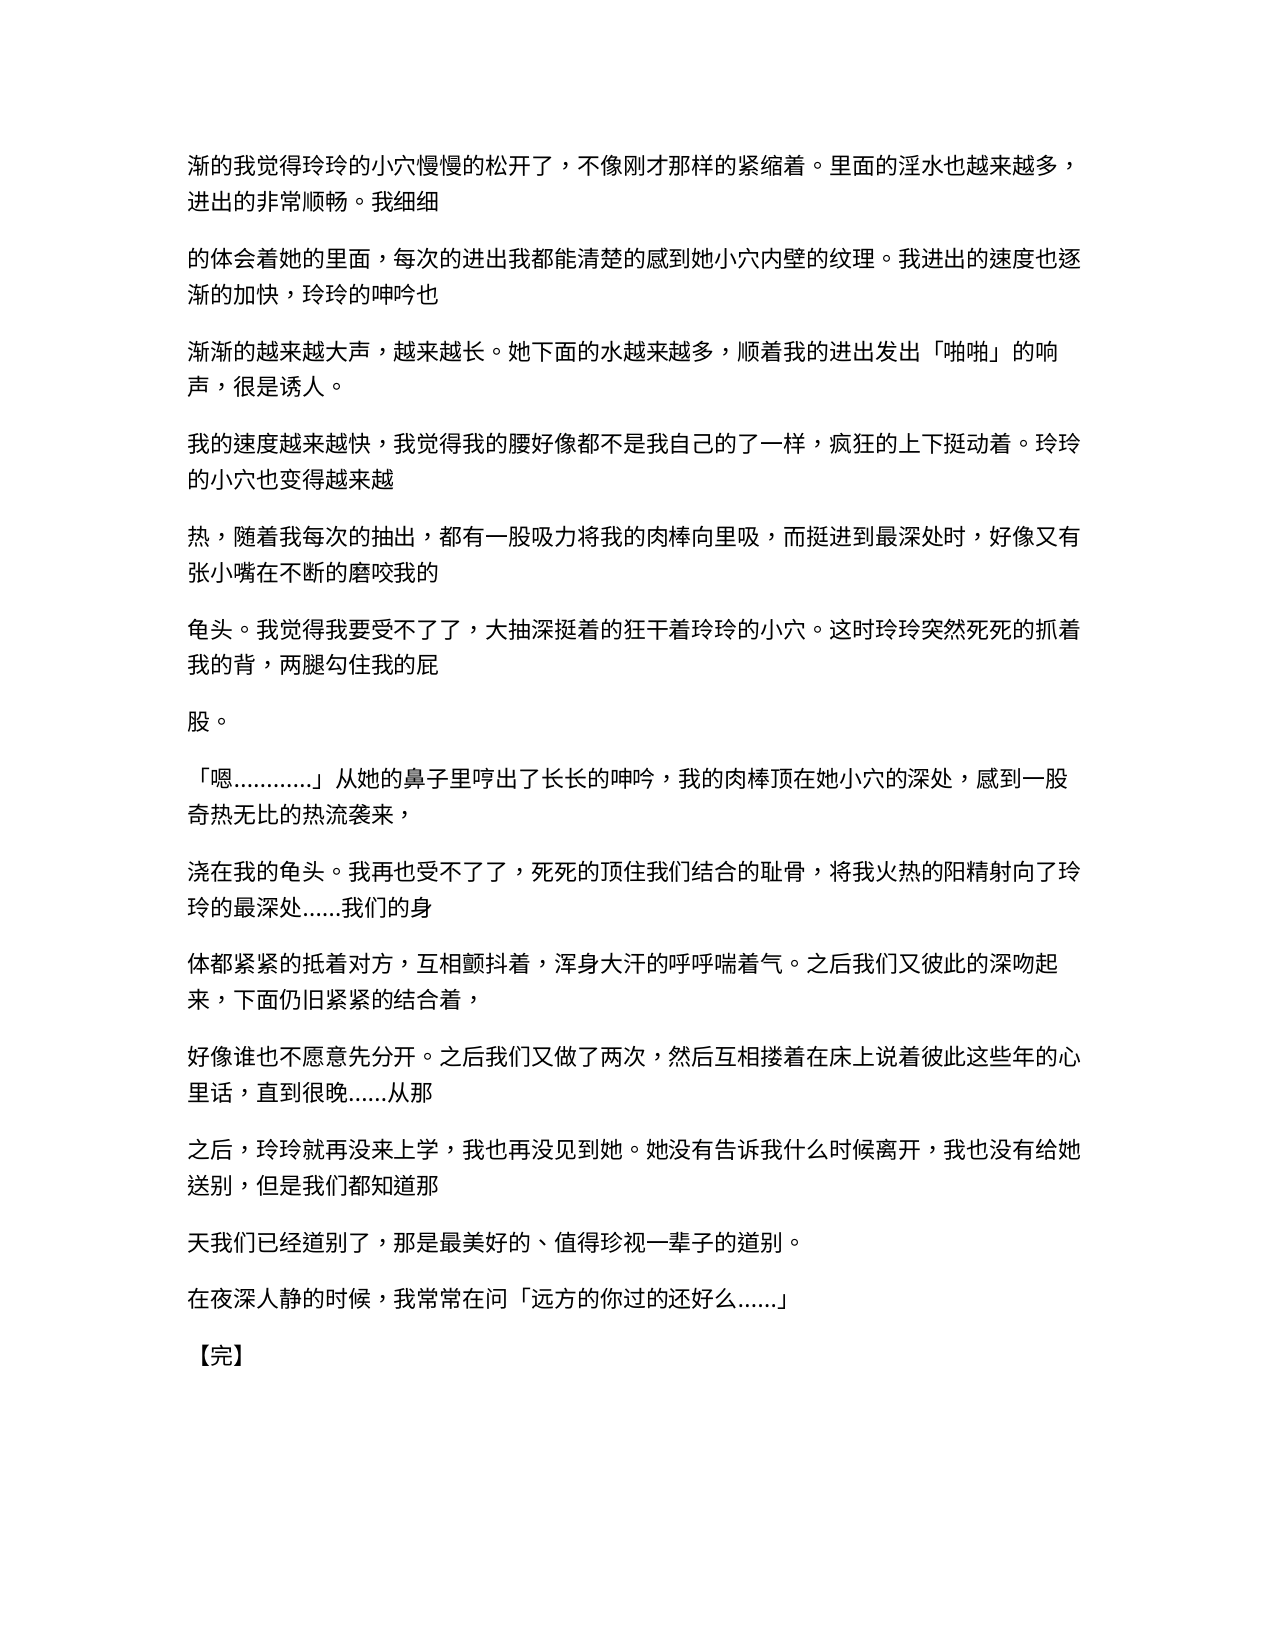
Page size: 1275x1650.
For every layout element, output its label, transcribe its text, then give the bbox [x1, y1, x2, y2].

text 在夜深人静的时候，我常常在问「远方的你过的还好么……」 [187, 1283, 1087, 1314]
text 「嗯…………」从她的鼻子里哼出了长长的呻吟，我的肉棒顶在她小穴的深处，感到一股奇热无比的热流袭来， [187, 763, 1087, 830]
text 体都紧紧的抵着对方，互相颤抖着，浑身大汗的呼呼喘着气。之后我们又彼此的深吻起来，下面仍旧紧紧的结合着， [187, 948, 1087, 1016]
text 天我们已经道别了，那是最美好的、值得珍视一辈子的道别。 [187, 1227, 1087, 1258]
text 之后，玲玲就再没来上学，我也再没见到她。她没有告诉我什么时候离开，我也没有给她送别，但是我们都知道那 [187, 1134, 1087, 1201]
text 股。 [187, 706, 1087, 737]
text 我的速度越来越快，我觉得我的腰好像都不是我自己的了一样，疯狂的上下挺动着。玲玲的小穴也变得越来越 [187, 428, 1087, 495]
text 渐渐的越来越大声，越来越长。她下面的水越来越多，顺着我的进出发出「啪啪」的响声，很是诱人。 [187, 335, 1087, 403]
text 【完】 [187, 1340, 1087, 1371]
text 浇在我的龟头。我再也受不了了，死死的顶住我们结合的耻骨，将我火热的阳精射向了玲玲的最深处……我们的身 [187, 856, 1087, 923]
text 龟头。我觉得我要受不了了，大抽深挺着的狂干着玲玲的小穴。这时玲玲突然死死的抓着我的背，两腿勾住我的屁 [187, 613, 1087, 681]
text 的体会着她的里面，每次的进出我都能清楚的感到她小穴内壁的纹理。我进出的速度也逐渐的加快，玲玲的呻吟也 [187, 243, 1087, 310]
text 渐的我觉得玲玲的小穴慢慢的松开了，不像刚才那样的紧缩着。里面的淫水也越来越多，进出的非常顺畅。我细细 [187, 150, 1087, 217]
text 好像谁也不愿意先分开。之后我们又做了两次，然后互相搂着在床上说着彼此这些年的心里话，直到很晚……从那 [187, 1041, 1087, 1108]
text 热，随着我每次的抽出，都有一股吸力将我的肉棒向里吸，而挺进到最深处时，好像又有张小嘴在不断的磨咬我的 [187, 521, 1087, 588]
